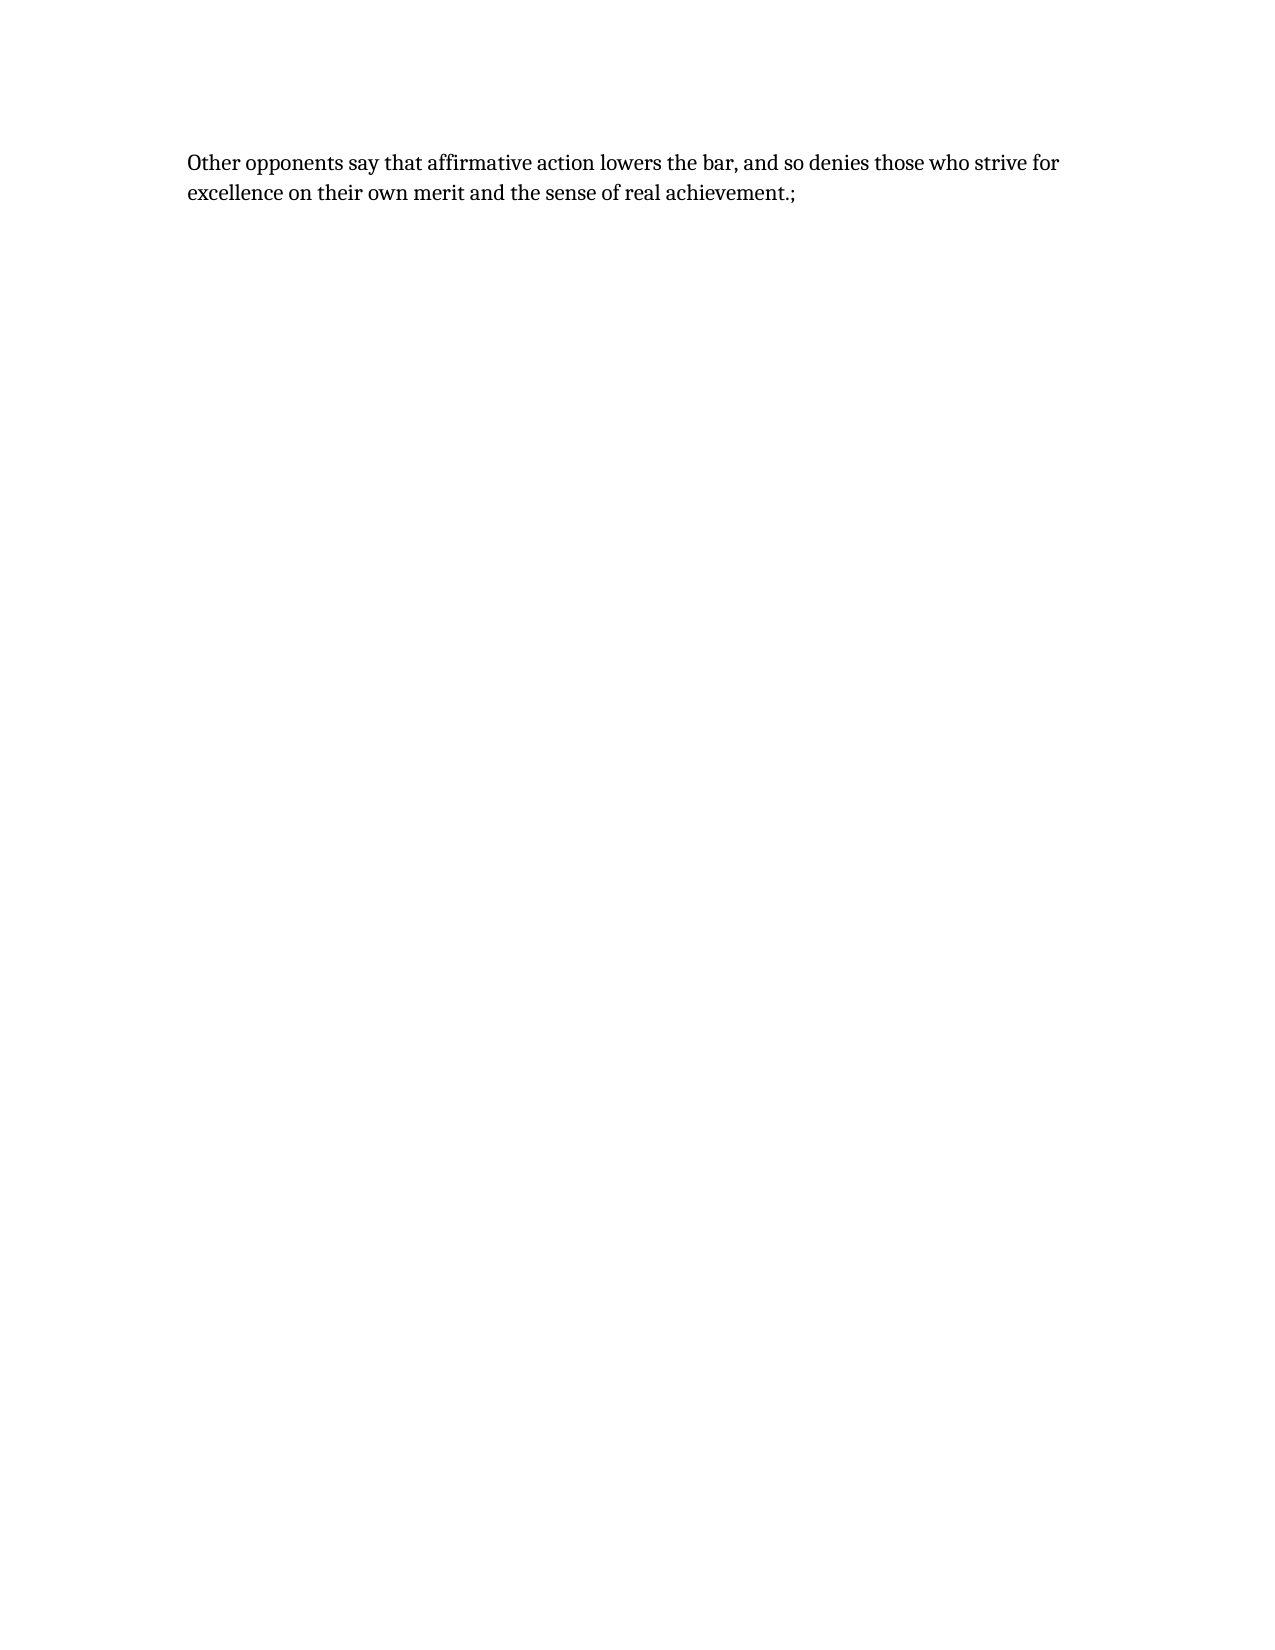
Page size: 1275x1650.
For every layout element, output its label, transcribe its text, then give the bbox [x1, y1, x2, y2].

text Other opponents say that affirmative action lowers the bar, and so denies those who strive for excellence on their own merit and the sense of real achievement.; [187, 150, 1087, 207]
